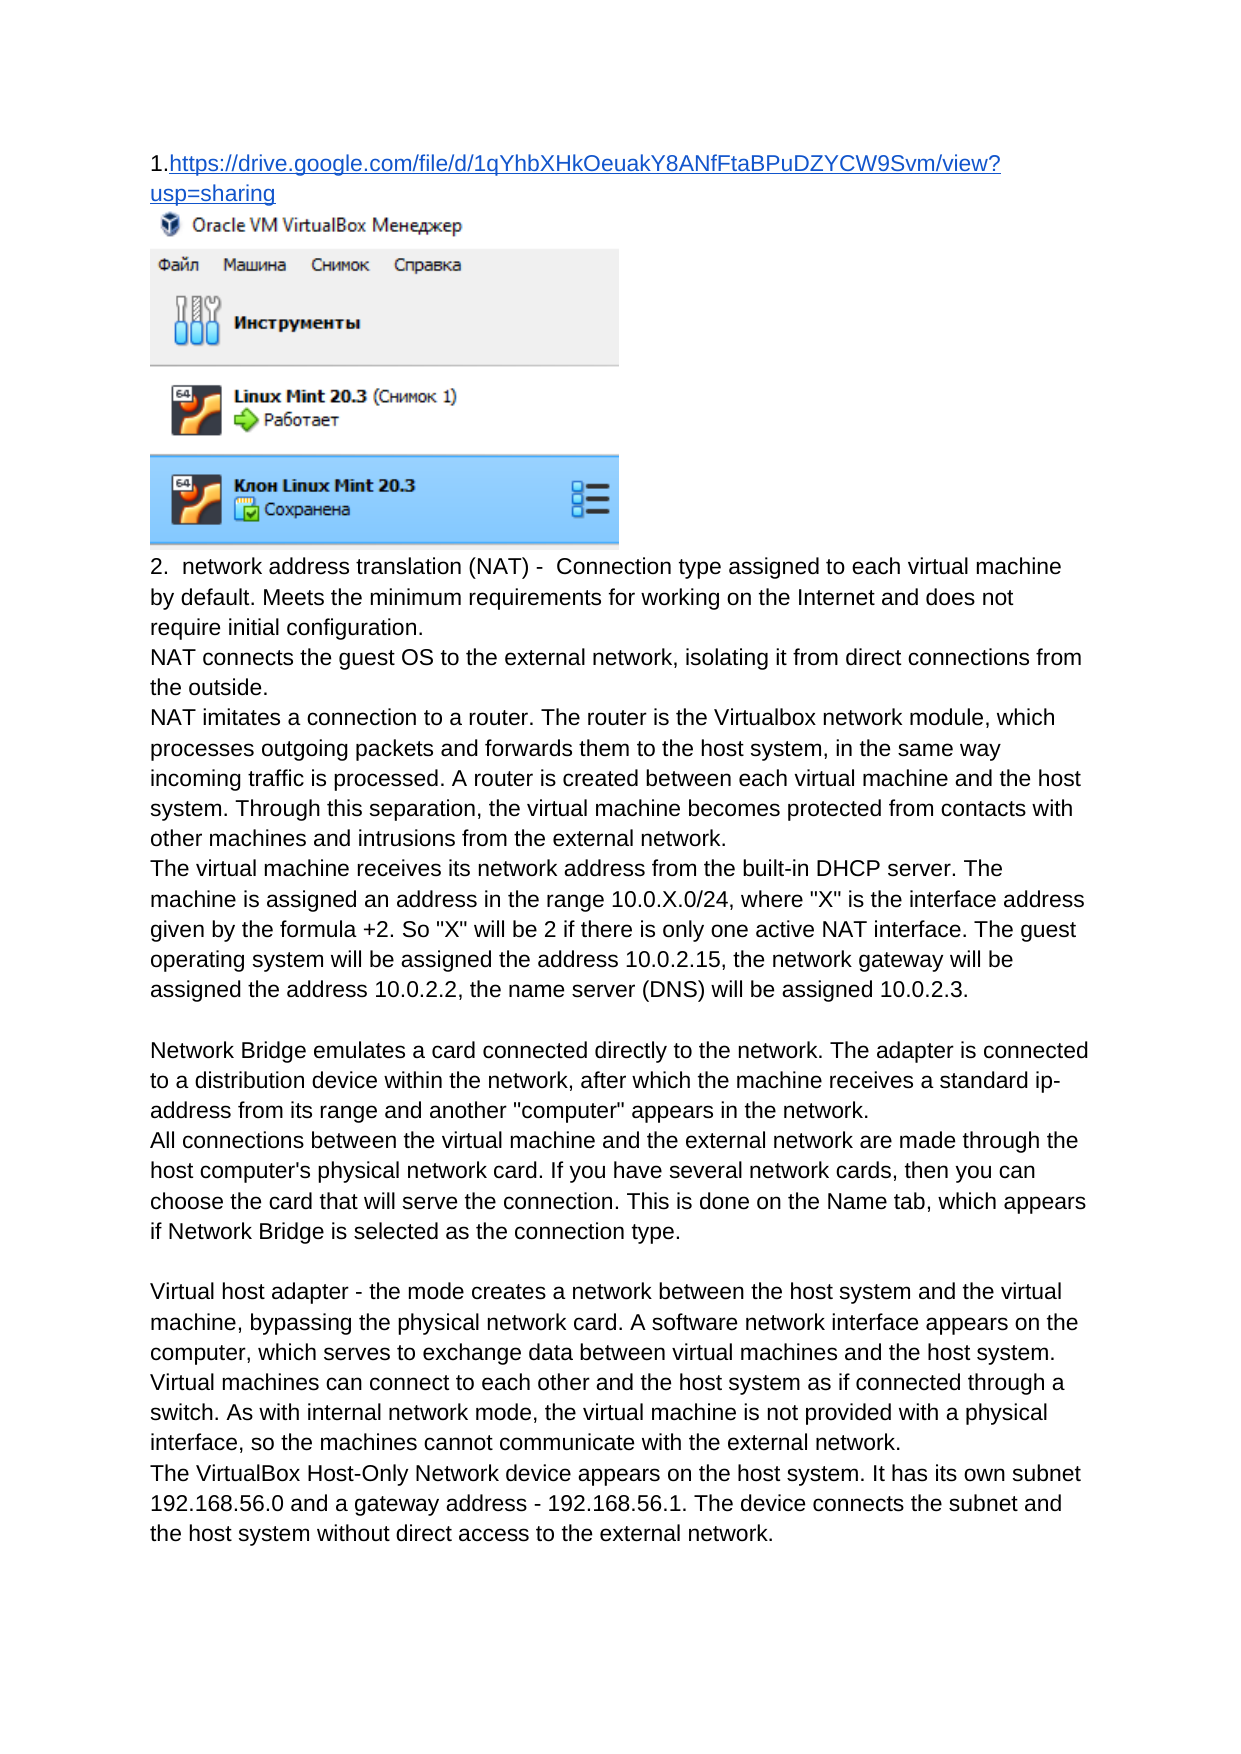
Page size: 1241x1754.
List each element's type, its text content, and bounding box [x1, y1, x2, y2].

text All connections between the virtual machine and the external network are made through the host computer's physical network card. If you have several network cards, then you can choose the card that will serve the connection. This is done on the Name tab, which appears if Network Bridge is selected as the connection type. [150, 1127, 1090, 1244]
text The VirtualBox Host-Only Network device appears on the host system. It has its own subnet 192.168.56.0 and a gateway address - 192.168.56.1. The device connects the subnet and the host system without direct access to the external network. [150, 1459, 1090, 1546]
text 1.https://drive.google.com/file/d/1qYhbXHkOeuakY8ANfFtaBPuDZYCW9Svm/view?usp=sharing [150, 150, 1090, 207]
text NAT connects the guest OS to the external network, isolating it from direct connections from the outside. [150, 644, 1090, 701]
text The virtual machine receives its network address from the built-in DHCP server. The machine is assigned an address in the range 10.0.X.0/24, where "X" is the interface address given by the formula +2. So "X" will be 2 if there is only one active NAT interface. The guest operating system will be assigned the address 10.0.2.15, the network gateway will be assigned the address 10.0.2.2, the name server (DNS) will be assigned 10.0.2.3. [150, 855, 1090, 1003]
text 2. network address translation (NAT) - Connection type assigned to each virtual machine by default. Meets the minimum requirements for working on the Internet and does not require initial configuration. [150, 553, 1090, 640]
text Network Bridge emulates a card connected directly to the network. The adapter is connected to a distribution device within the network, after which the machine receives a standard ip-address from its range and another "computer" appears in the network. [150, 1037, 1090, 1123]
picture [150, 210, 619, 550]
text NAT imitates a connection to a router. The router is the Virtualbox network module, which processes outgoing packets and forwards them to the host system, in the same way incoming traffic is processed. A router is created between each virtual machine and the host system. Through this separation, the virtual machine becomes protected from contacts with other machines and intrusions from the external network. [150, 704, 1090, 852]
text Virtual host adapter - the mode creates a network between the host system and the virtual machine, bypassing the physical network card. A software network interface appears on the computer, which serves to exchange data between virtual machines and the host system. Virtual machines can connect to each other and the host system as if connected through a switch. As with internal network mode, the virtual machine is not provided with a physical interface, so the machines cannot communicate with the external network. [150, 1278, 1090, 1456]
